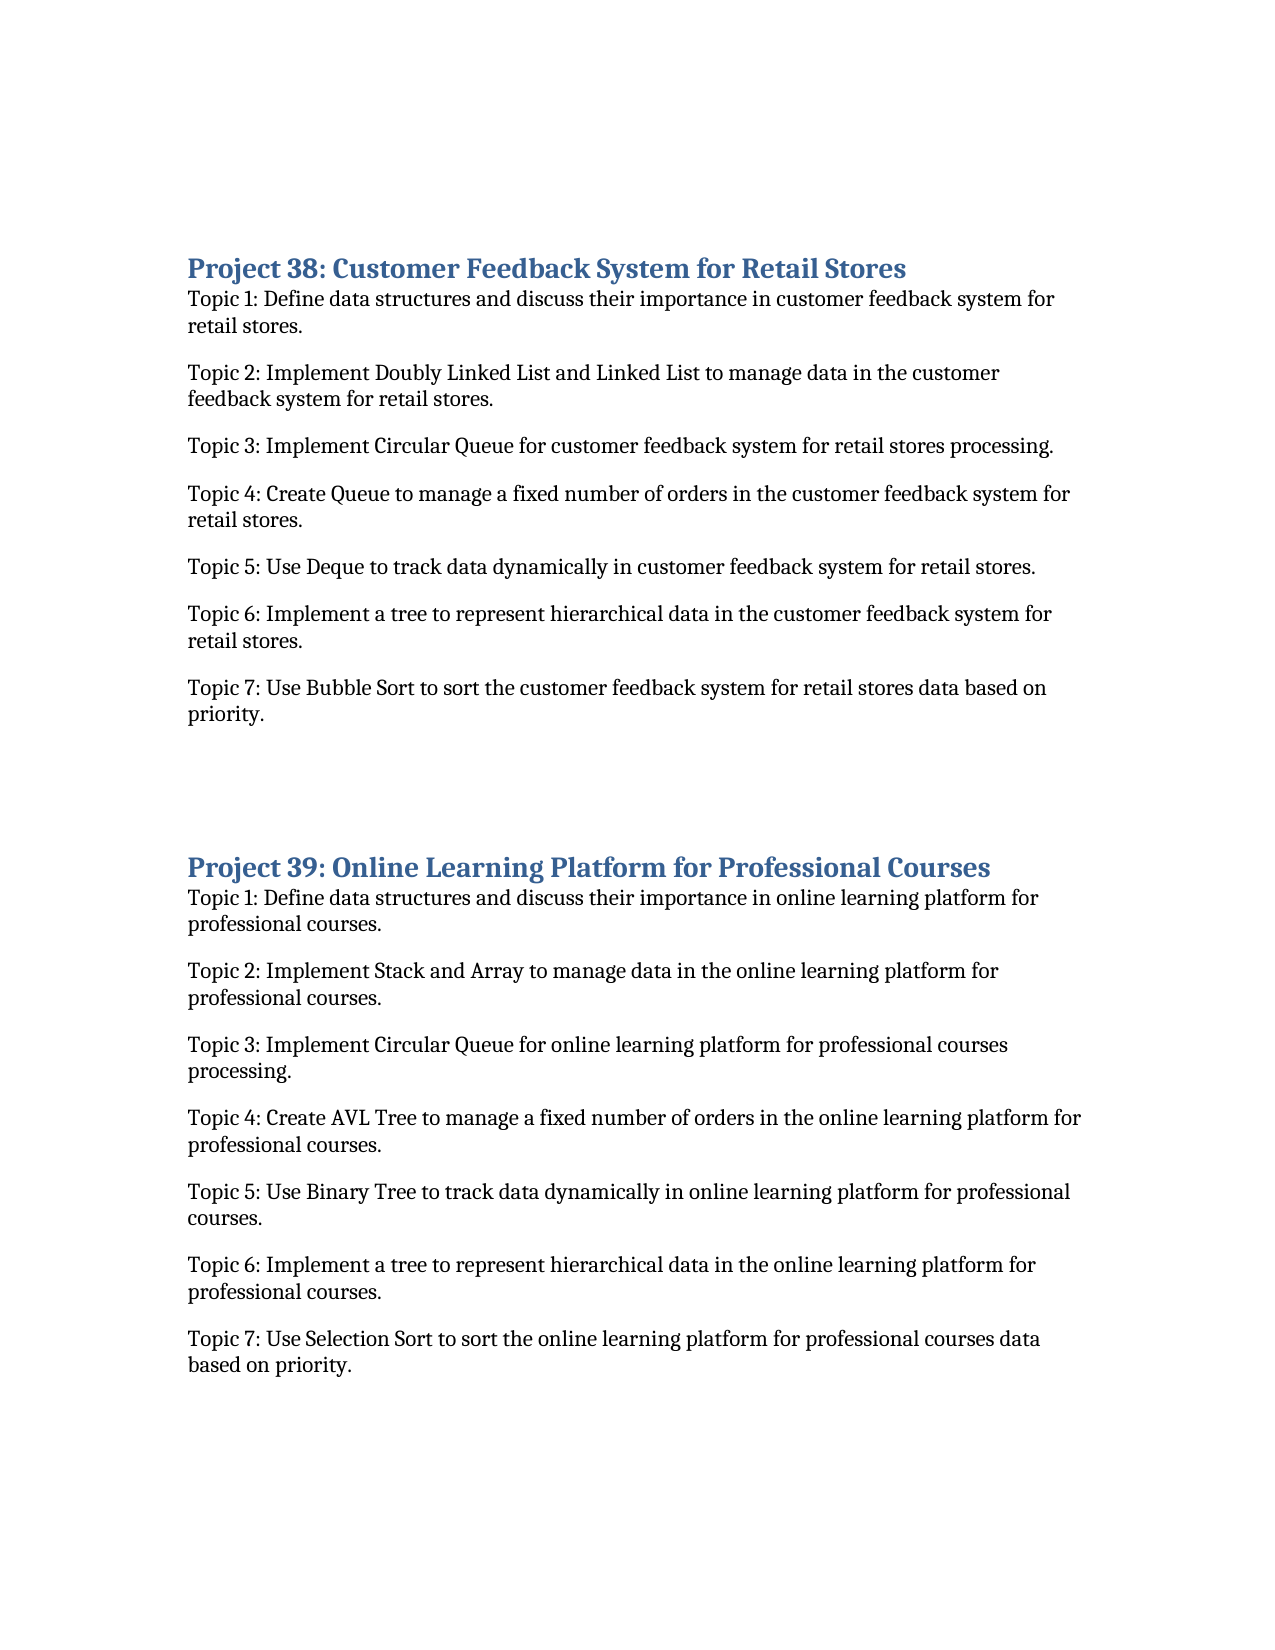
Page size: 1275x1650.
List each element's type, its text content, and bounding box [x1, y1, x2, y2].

text Topic 7: Use Bubble Sort to sort the customer feedback system for retail stores data based on priority. [187, 675, 1087, 727]
text Topic 1: Define data structures and discuss their importance in online learning platform for professional courses. [187, 884, 1087, 937]
text Topic 2: Implement Stack and Array to manage data in the online learning platform for professional courses. [187, 958, 1087, 1011]
text Topic 2: Implement Doubly Linked List and Linked List to manage data in the customer feedback system for retail stores. [187, 360, 1087, 412]
subtitle Project 38: Customer Feedback System for Retail Stores [187, 253, 1087, 286]
text Topic 6: Implement a tree to represent hierarchical data in the online learning platform for professional courses. [187, 1252, 1087, 1305]
text Topic 3: Implement Circular Queue for customer feedback system for retail stores processing. [187, 433, 1087, 460]
text Topic 5: Use Binary Tree to track data dynamically in online learning platform for professional courses. [187, 1179, 1087, 1231]
text Topic 4: Create AVL Tree to manage a fixed number of orders in the online learning platform for professional courses. [187, 1105, 1087, 1158]
text Topic 3: Implement Circular Queue for online learning platform for professional courses processing. [187, 1032, 1087, 1084]
text Topic 5: Use Deque to track data dynamically in customer feedback system for retail stores. [187, 554, 1087, 580]
text Topic 7: Use Selection Sort to sort the online learning platform for professional courses data based on priority. [187, 1326, 1087, 1378]
text Topic 4: Create Queue to manage a fixed number of orders in the customer feedback system for retail stores. [187, 481, 1087, 533]
text Topic 6: Implement a tree to represent hierarchical data in the customer feedback system for retail stores. [187, 601, 1087, 654]
subtitle Project 39: Online Learning Platform for Professional Courses [187, 851, 1087, 884]
text Topic 1: Define data structures and discuss their importance in customer feedback system for retail stores. [187, 286, 1087, 339]
